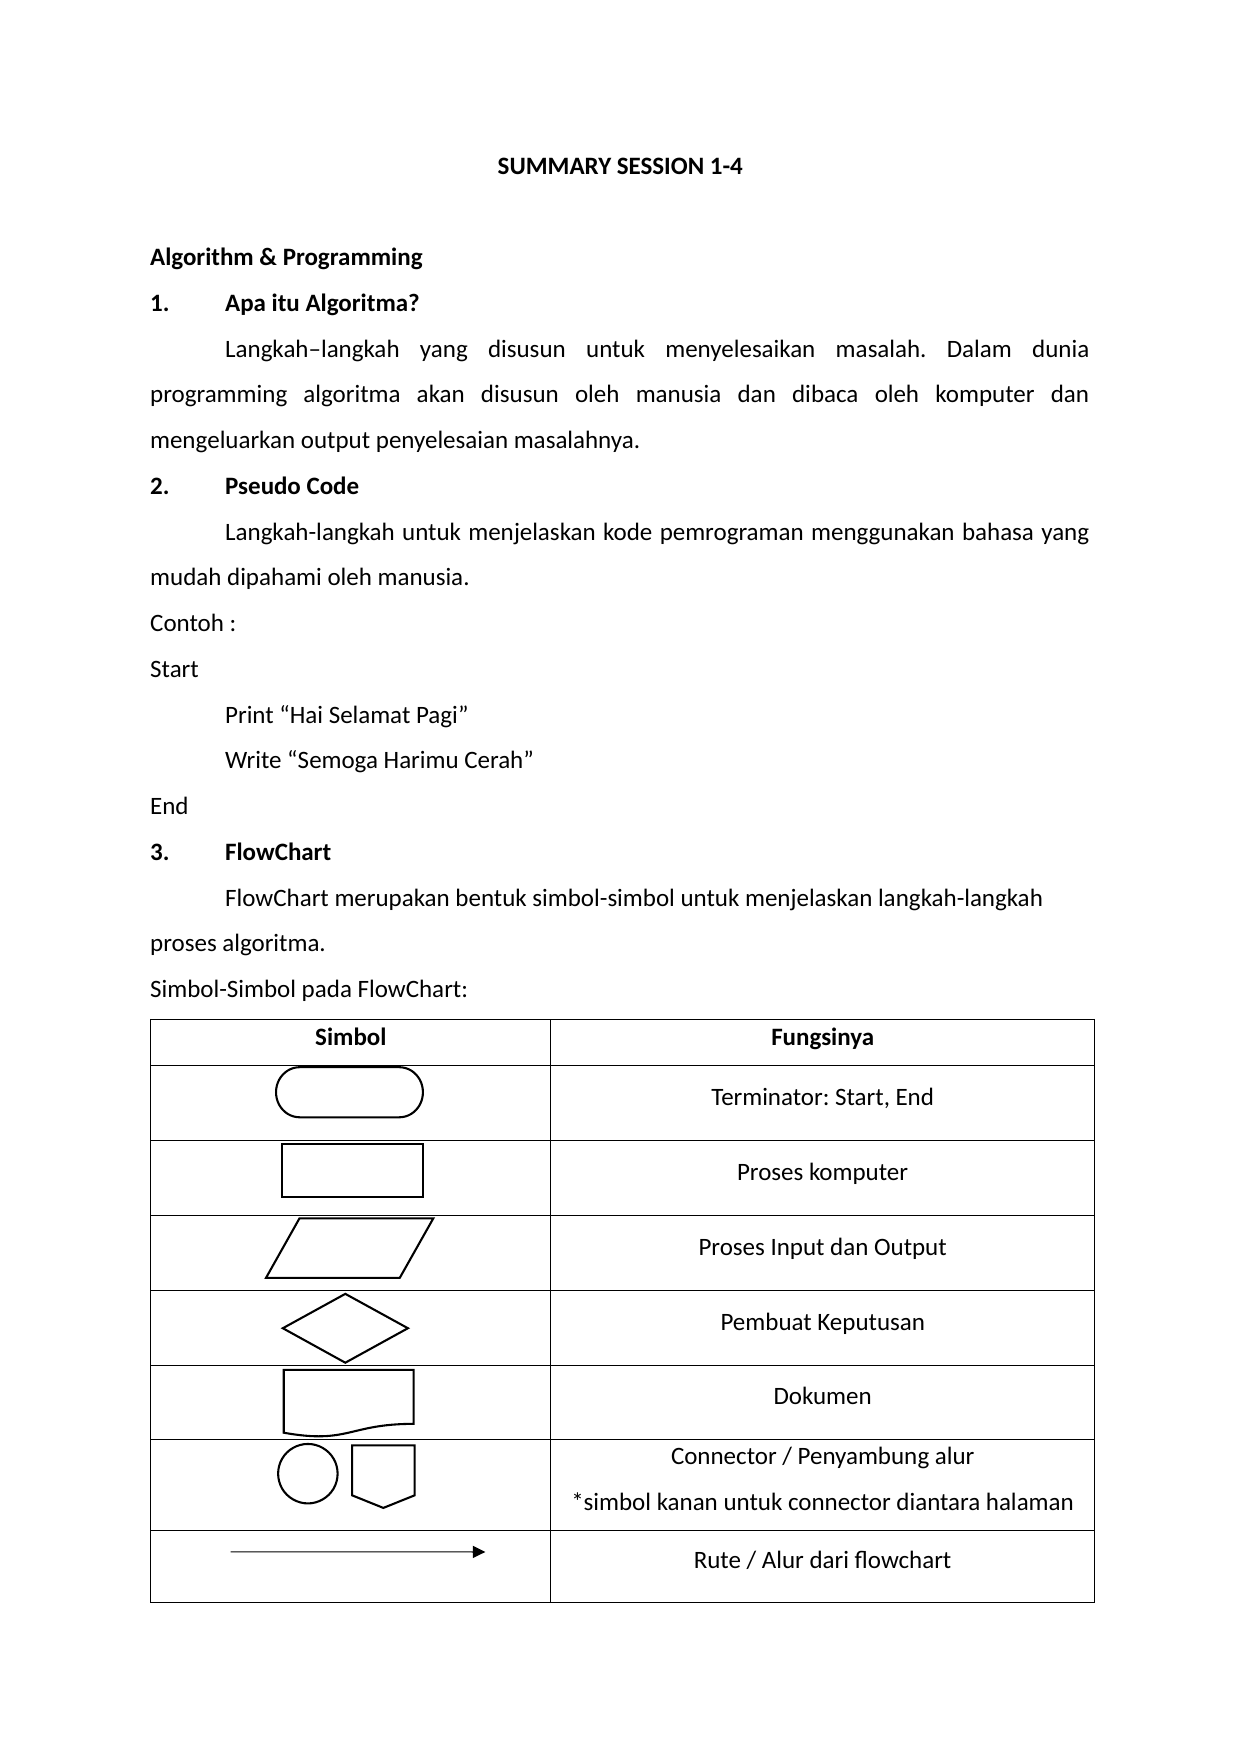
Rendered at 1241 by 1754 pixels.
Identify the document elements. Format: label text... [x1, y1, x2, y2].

table_cell Dokumen [551, 1366, 1094, 1439]
table_cell Terminator: Start, End [551, 1066, 1094, 1140]
table_cell [151, 1291, 550, 1364]
table_cell [151, 1531, 550, 1602]
table_cell [151, 1366, 550, 1439]
table_header Fungsinya [551, 1020, 1094, 1065]
text End [150, 790, 1090, 821]
text Start [150, 653, 1090, 683]
text 2. Pseudo Code [150, 470, 1090, 501]
table_cell Connector / Penyambung alur *simbol kanan untuk connector diantara halaman [551, 1440, 1094, 1530]
table_cell Proses komputer [551, 1141, 1094, 1215]
table_header Simbol [151, 1020, 550, 1065]
table_cell Proses Input dan Output [551, 1216, 1094, 1290]
table_cell Rute / Alur dari flowchart [551, 1531, 1094, 1602]
text 1. Apa itu Algoritma? [150, 287, 1090, 318]
text 3. FlowChart [150, 836, 1090, 866]
text Contoh : [150, 607, 1090, 638]
table_cell Pembuat Keputusan [551, 1291, 1094, 1364]
table_cell [151, 1440, 550, 1530]
text SUMMARY SESSION 1-4 [150, 150, 1090, 181]
text Print “Hai Selamat Pagi” [150, 699, 1090, 729]
text Simbol-Simbol pada FlowChart: [150, 973, 1090, 1004]
text Write “Semoga Harimu Cerah” [150, 744, 1090, 775]
text Langkah–langkah yang disusun untuk menyelesaikan masalah. Dalam dunia programming algoritma akan disusun oleh manusia dan dibaca oleh komputer dan mengeluarkan output penyelesaian masalahnya. [150, 333, 1090, 455]
table_cell [151, 1066, 550, 1140]
table_cell [151, 1216, 550, 1290]
text FlowChart merupakan bentuk simbol-simbol untuk menjelaskan langkah-langkah proses algoritma. [150, 882, 1090, 958]
text Algorithm & Programming [150, 241, 1090, 272]
text Langkah-langkah untuk menjelaskan kode pemrograman menggunakan bahasa yang mudah dipahami oleh manusia. [150, 516, 1090, 592]
table_cell [151, 1141, 550, 1215]
